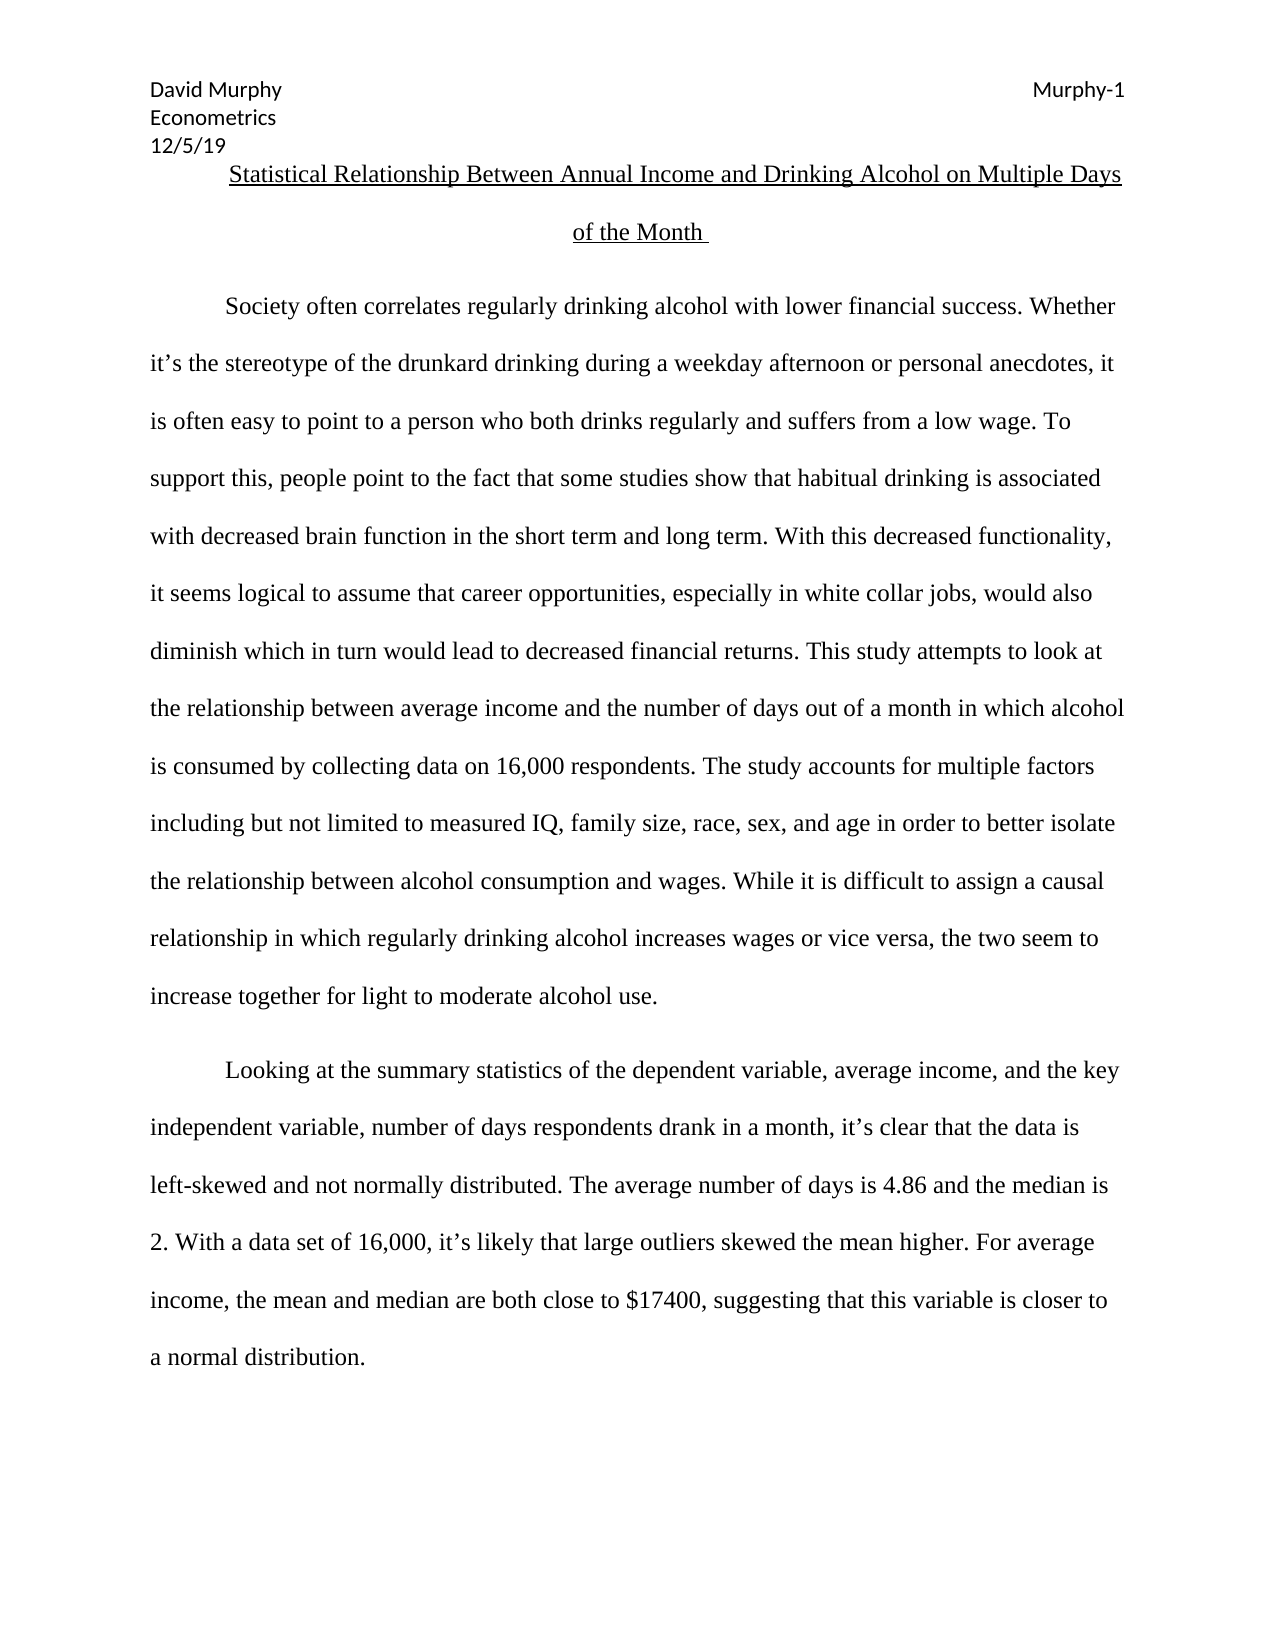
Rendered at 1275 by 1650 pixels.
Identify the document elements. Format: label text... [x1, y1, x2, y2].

text Society often correlates regularly drinking alcohol with lower financial success. Whether it’s the stereotype of the drunkard drinking during a weekday afternoon or personal anecdotes, it is often easy to point to a person who both drinks regularly and suffers from a low wage. To support this, people point to the fact that some studies show that habitual drinking is associated with decreased brain function in the short term and long term. With this decreased functionality, it seems logical to assume that career opportunities, especially in white collar jobs, would also diminish which in turn would lead to decreased financial returns. This study attempts to look at the relationship between average income and the number of days out of a month in which alcohol is consumed by collecting data on 16,000 respondents. The study accounts for multiple factors including but not limited to measured IQ, family size, race, sex, and age in order to better isolate the relationship between alcohol consumption and wages. While it is difficult to assign a causal relationship in which regularly drinking alcohol increases wages or vice versa, the two seem to increase together for light to moderate alcohol use. [150, 291, 1125, 1009]
text Statistical Relationship Between Annual Income and Drinking Alcohol on Multiple Days of the Month [150, 159, 1125, 245]
text Looking at the summary statistics of the dependent variable, average income, and the key independent variable, number of days respondents drank in a month, it’s clear that the data is left-skewed and not normally distributed. The average number of days is 4.86 and the median is 2. With a data set of 16,000, it’s likely that large outliers skewed the mean higher. For average income, the mean and median are both close to $17400, suggesting that this variable is closer to a normal distribution. [150, 1055, 1125, 1371]
